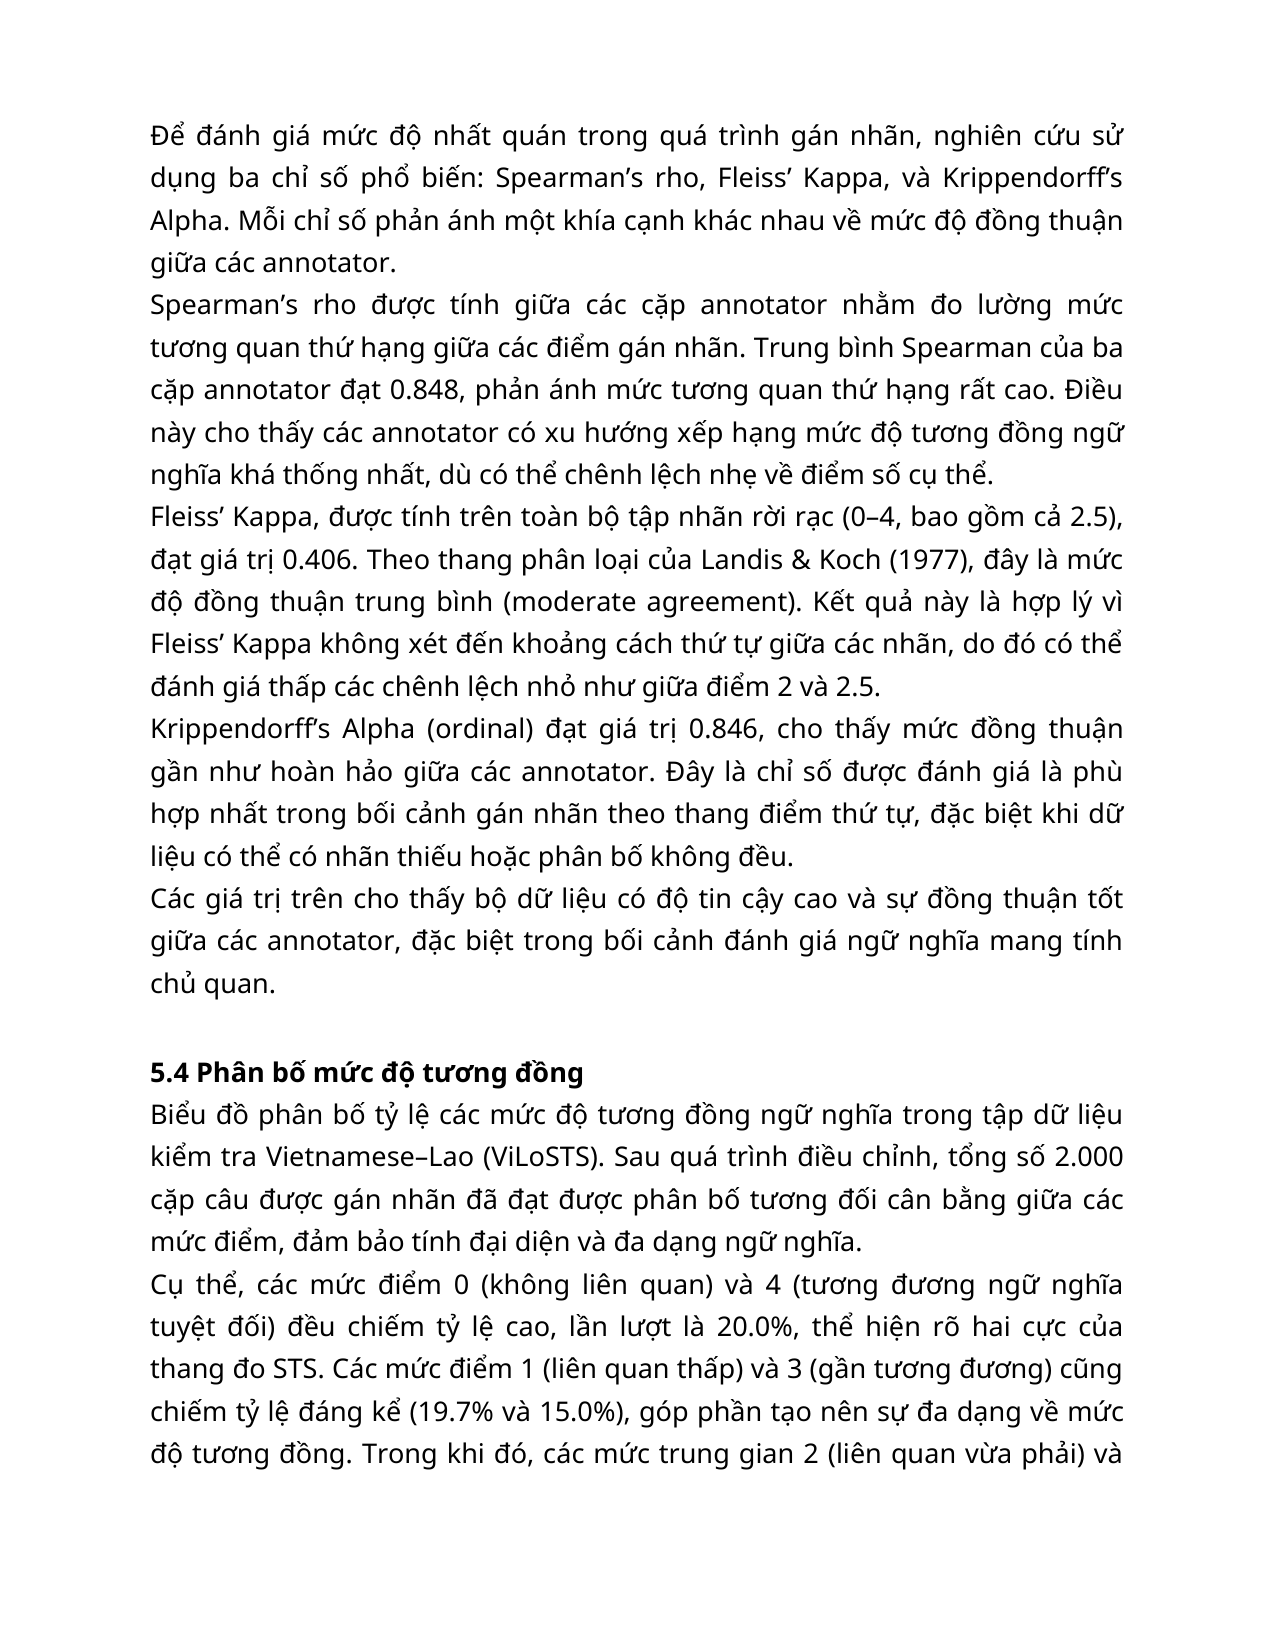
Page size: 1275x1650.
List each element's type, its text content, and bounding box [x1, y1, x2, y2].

subtitle 5.4 Phân bố mức độ tương đồng [150, 1053, 1125, 1090]
text Để đánh giá mức độ nhất quán trong quá trình gán nhãn, nghiên cứu sử dụng ba chỉ số phổ biến: Spearman’s rho, Fleiss’ Kappa, và Krippendorff’s Alpha. Mỗi chỉ số phản ánh một khía cạnh khác nhau về mức độ đồng thuận giữa các annotator. [150, 116, 1125, 280]
text Spearman’s rho được tính giữa các cặp annotator nhằm đo lường mức tương quan thứ hạng giữa các điểm gán nhãn. Trung bình Spearman của ba cặp annotator đạt 0.848, phản ánh mức tương quan thứ hạng rất cao. Điều này cho thấy các annotator có xu hướng xếp hạng mức độ tương đồng ngữ nghĩa khá thống nhất, dù có thể chênh lệch nhẹ về điểm số cụ thể. [150, 286, 1125, 492]
text Biểu đồ phân bố tỷ lệ các mức độ tương đồng ngữ nghĩa trong tập dữ liệu kiểm tra Vietnamese–Lao (ViLoSTS). Sau quá trình điều chỉnh, tổng số 2.000 cặp câu được gán nhãn đã đạt được phân bố tương đối cân bằng giữa các mức điểm, đảm bảo tính đại diện và đa dạng ngữ nghĩa. [150, 1096, 1125, 1259]
text Krippendorff’s Alpha (ordinal) đạt giá trị 0.846, cho thấy mức đồng thuận gần như hoàn hảo giữa các annotator. Đây là chỉ số được đánh giá là phù hợp nhất trong bối cảnh gán nhãn theo thang điểm thứ tự, đặc biệt khi dữ liệu có thể có nhãn thiếu hoặc phân bố không đều. [150, 710, 1125, 874]
text Fleiss’ Kappa, được tính trên toàn bộ tập nhãn rời rạc (0–4, bao gồm cả 2.5), đạt giá trị 0.406. Theo thang phân loại của Landis & Koch (1977), đây là mức độ đồng thuận trung bình (moderate agreement). Kết quả này là hợp lý vì Fleiss’ Kappa không xét đến khoảng cách thứ tự giữa các nhãn, do đó có thể đánh giá thấp các chênh lệch nhỏ như giữa điểm 2 và 2.5. [150, 498, 1125, 704]
text Các giá trị trên cho thấy bộ dữ liệu có độ tin cậy cao và sự đồng thuận tốt giữa các annotator, đặc biệt trong bối cảnh đánh giá ngữ nghĩa mang tính chủ quan. [150, 879, 1125, 1001]
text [150, 1265, 1125, 1472]
